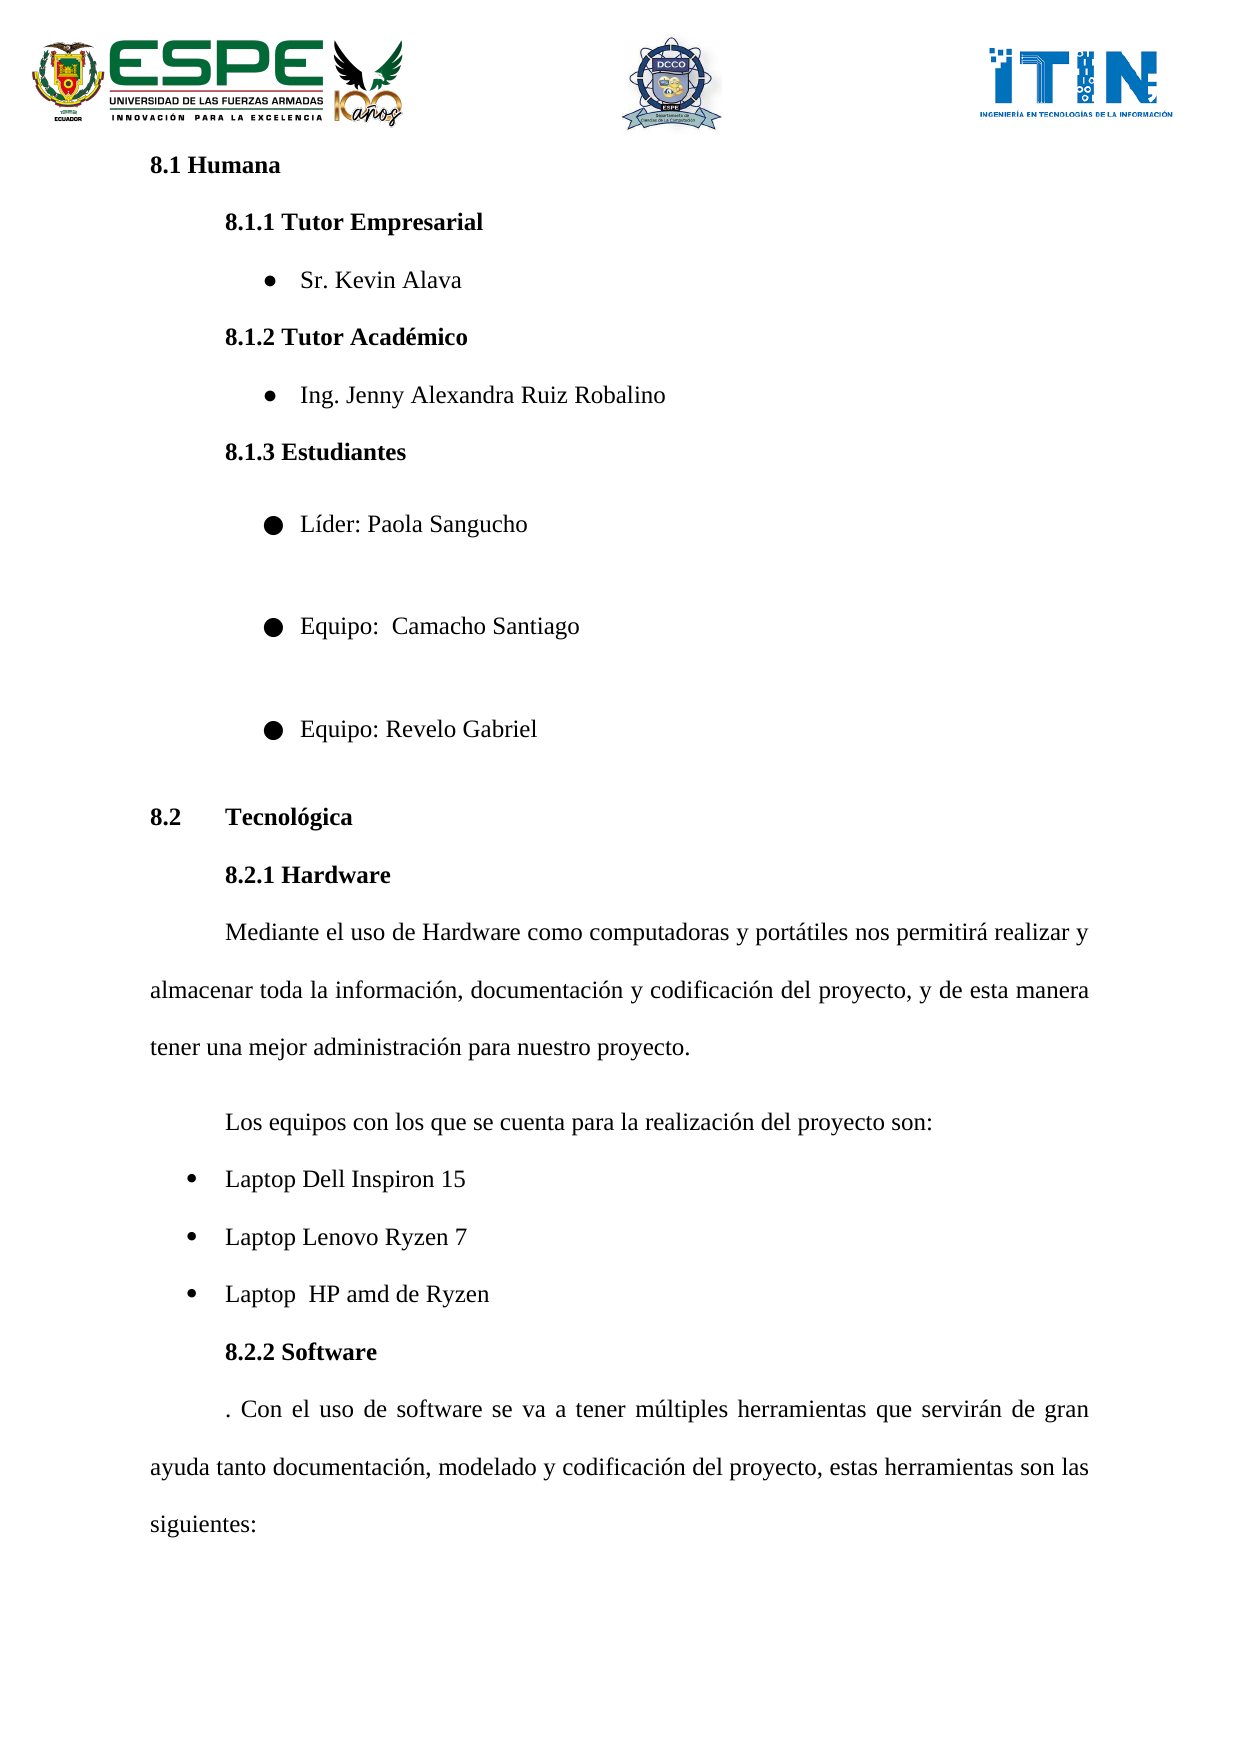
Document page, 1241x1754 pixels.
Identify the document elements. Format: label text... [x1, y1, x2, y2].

text Mediante el uso de Hardware como computadoras y portátiles nos permitirá realizar y almacenar toda la información, documentación y codificación del proyecto, y de esta manera tener una mejor administración para nuestro proyecto. [150, 917, 1090, 1061]
list Líder: Paola Sangucho [262, 495, 1090, 546]
list Ing. Jenny Alexandra Ruiz Robalino [262, 380, 1090, 409]
list Laptop Dell Inspiron 15 [187, 1164, 1090, 1193]
text . Con el uso de software se va a tener múltiples herramientas que servirán de gran ayuda tanto documentación, modelado y codificación del proyecto, estas herramientas son las siguientes: [150, 1394, 1090, 1538]
subtitle 8.2.2 Software [150, 1337, 1090, 1365]
subtitle 8.1.3 Estudiantes [150, 437, 1090, 466]
picture [976, 40, 1175, 124]
picture [621, 34, 722, 134]
list Laptop Lenovo Ryzen 7 [187, 1222, 1090, 1250]
list Equipo: Camacho Santiago [262, 597, 1090, 649]
list Equipo: Revelo Gabriel [262, 700, 1090, 751]
picture [25, 33, 412, 133]
subtitle 8.2 Tecnológica [150, 802, 1090, 831]
list Los equipos con los que se cuenta para la realización del proyecto son: [225, 1107, 1090, 1135]
subtitle 8.1.2 Tutor Académico [150, 322, 1090, 351]
list Laptop HP amd de Ryzen [187, 1279, 1090, 1308]
subtitle 8.2.1 Hardware [150, 860, 1090, 889]
subtitle 8.1 Humana [150, 150, 1090, 179]
subtitle 8.1.1 Tutor Empresarial [150, 207, 1090, 236]
list Sr. Kevin Alava [262, 265, 1090, 294]
